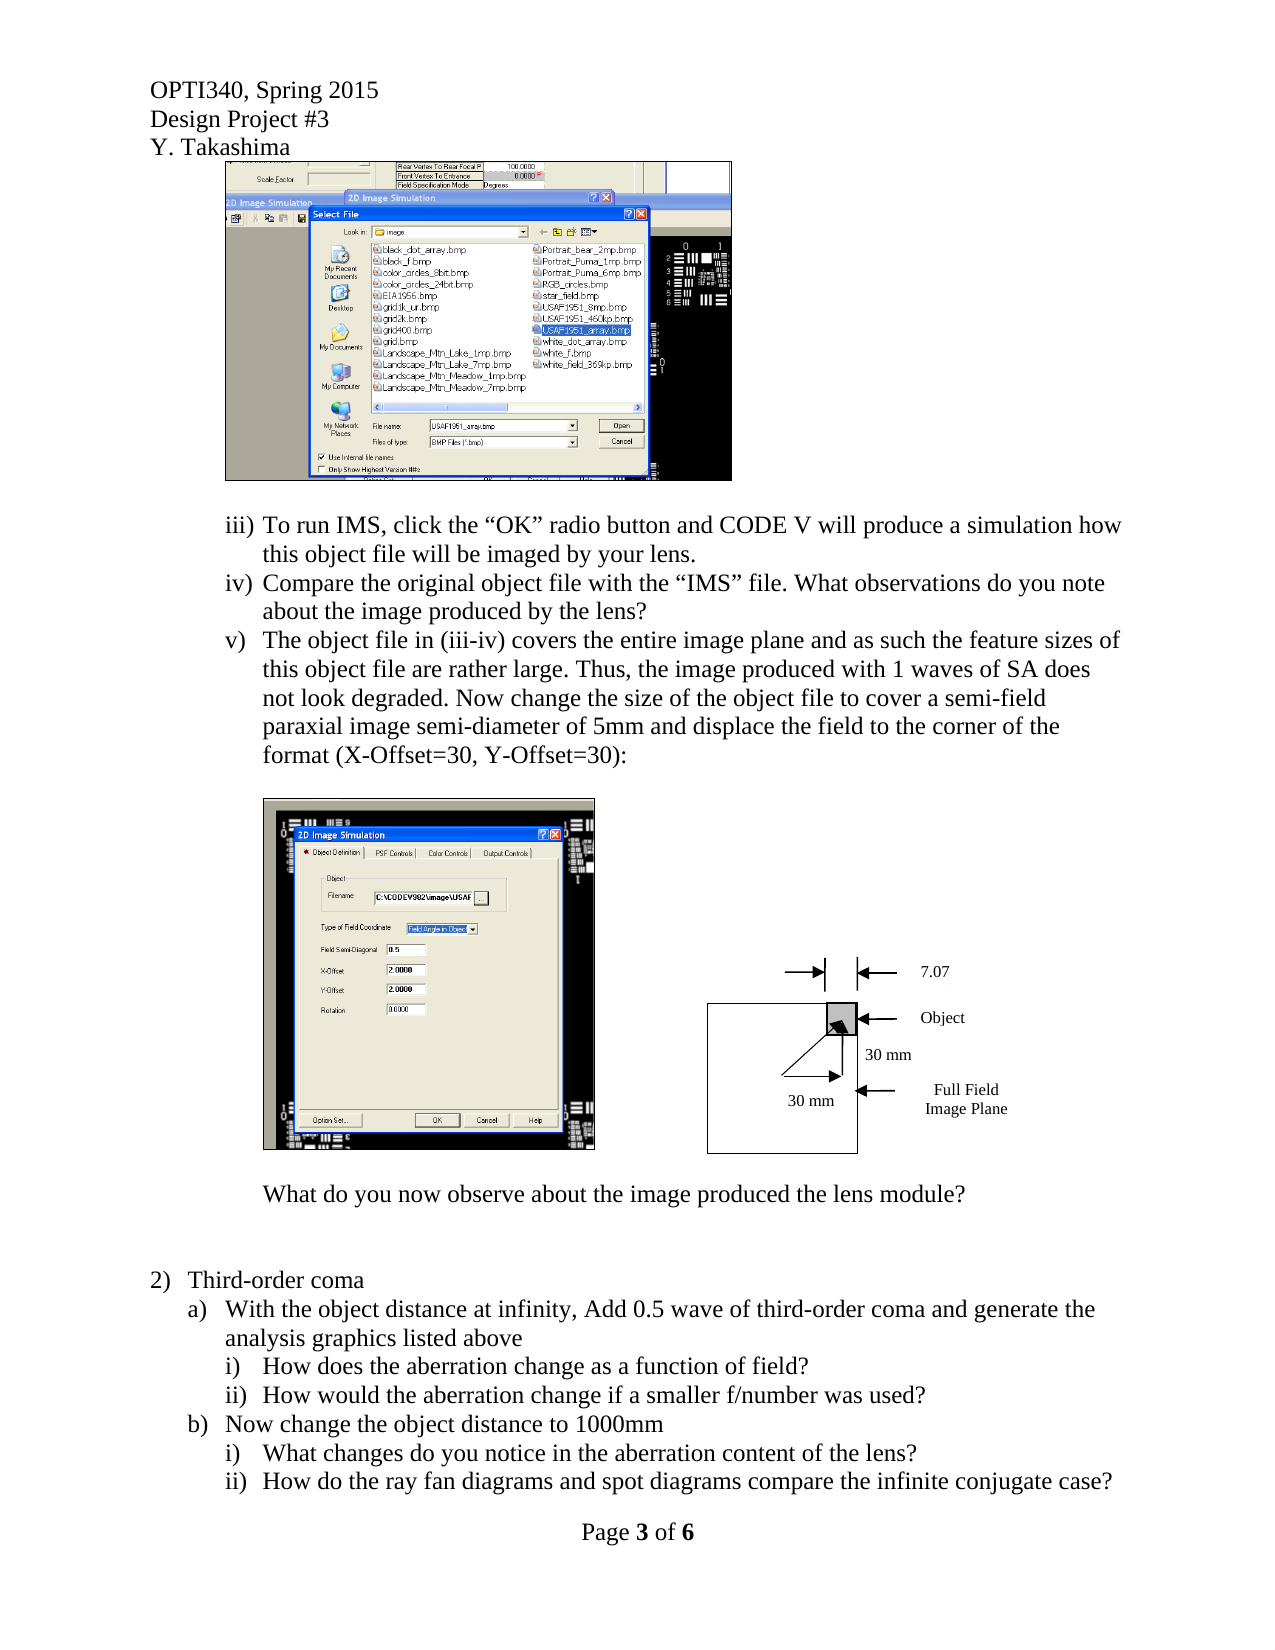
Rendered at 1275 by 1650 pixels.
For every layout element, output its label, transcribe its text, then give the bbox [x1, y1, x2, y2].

list Now change the object distance to 1000mm [187, 1409, 1125, 1438]
list Third-order coma [150, 1265, 1125, 1294]
text What do you now observe about the image produced the lens module? [225, 1179, 1125, 1208]
picture [226, 162, 731, 480]
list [225, 1438, 1125, 1466]
list How would the aberration change if a smaller f/number was used? [225, 1380, 1125, 1409]
list Compare the original object file with the “IMS” file. What observations do you note about the image produced by the lens? [225, 568, 1125, 625]
list To run IMS, click the “OK” radio button and CODE V will produce a simulation how this object file will be imaged by your lens. [225, 510, 1125, 568]
list How does the aberration change as a function of field? [225, 1351, 1125, 1380]
picture [264, 799, 594, 1149]
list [225, 1466, 1125, 1495]
list The object file in (iii-iv) covers the entire image plane and as such the feature sizes of this object file are rather large. Thus, the image produced with 1 waves of SA does not look degraded. Now change the size of the object file to cover a semi-field paraxial image semi-diameter of 5mm and displace the field to the corner of the format (X-Offset=30, Y-Offset=30): [225, 625, 1125, 769]
list With the object distance at infinity, Add 0.5 wave of third-order coma and generate the analysis graphics listed above [187, 1294, 1125, 1351]
